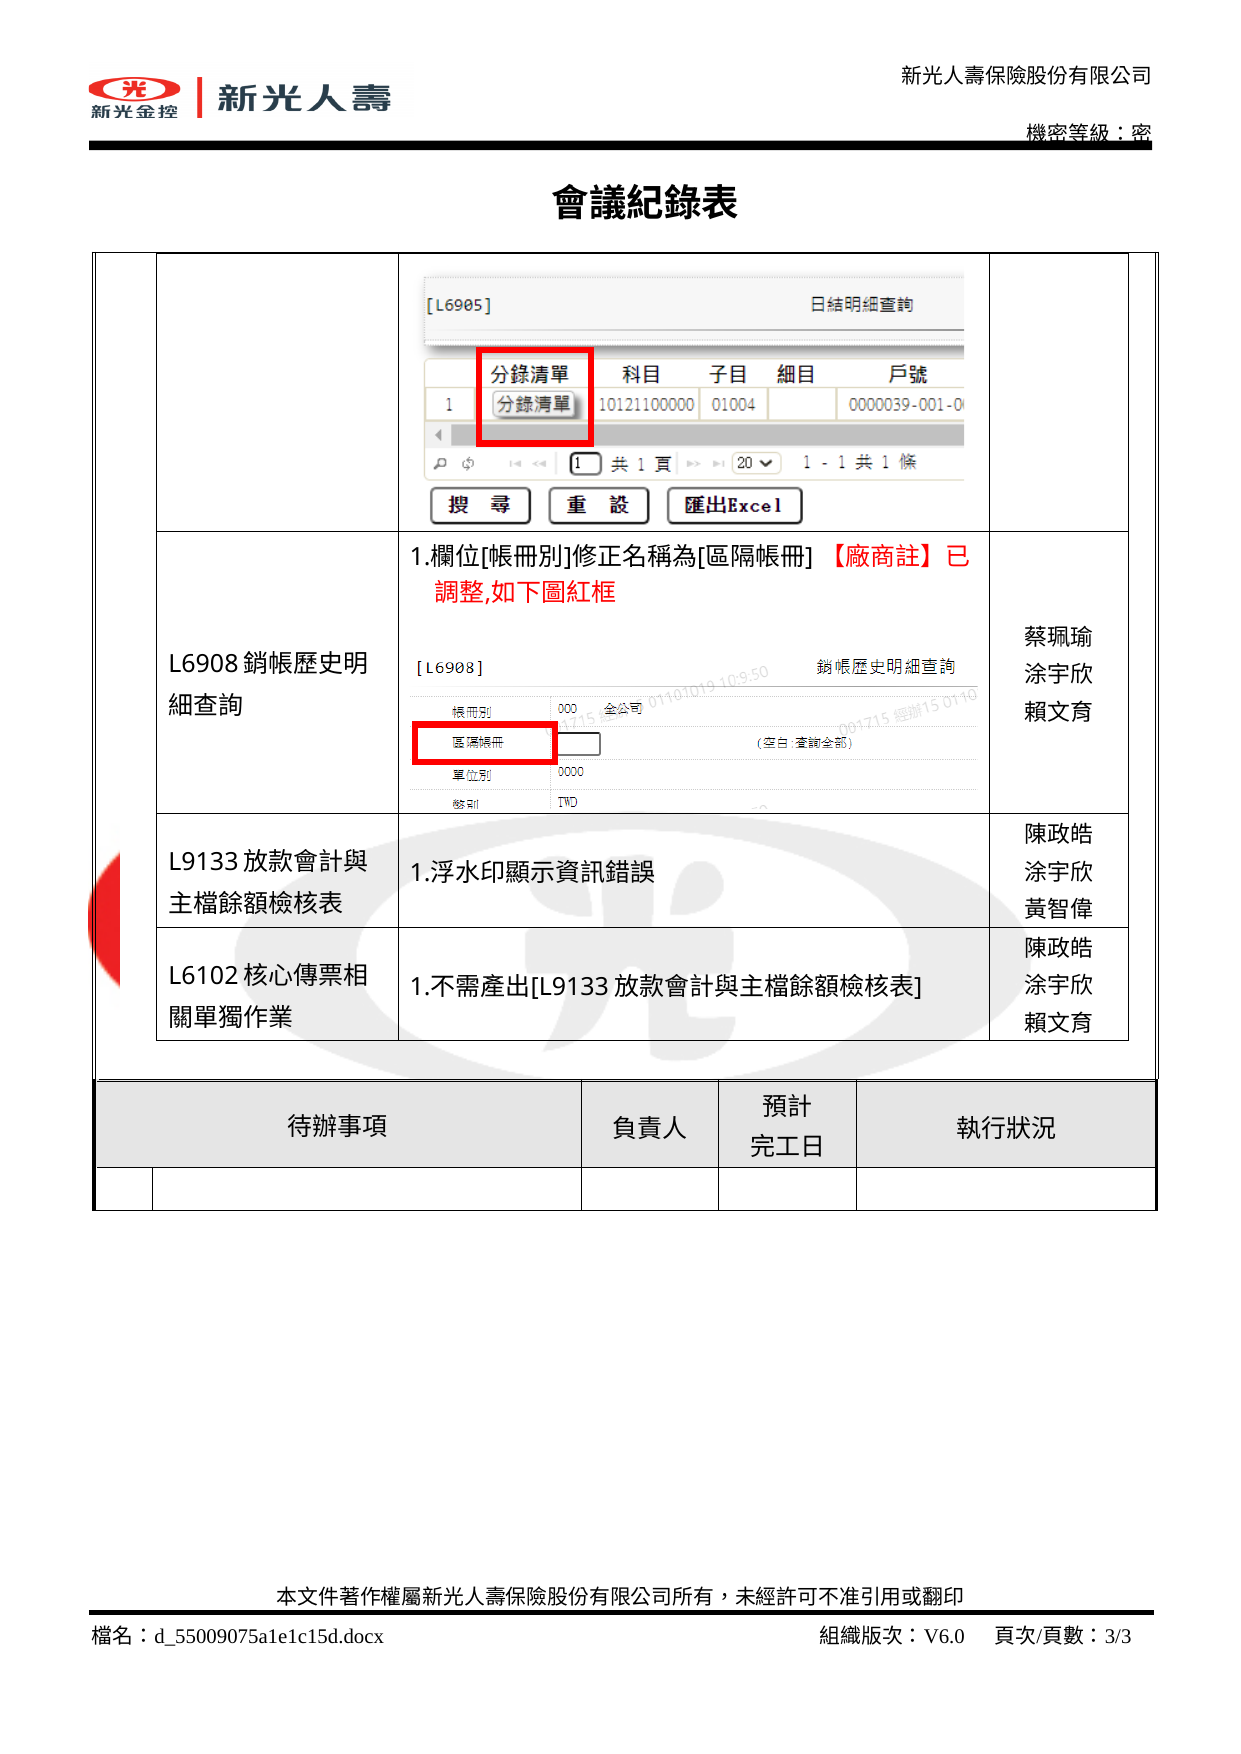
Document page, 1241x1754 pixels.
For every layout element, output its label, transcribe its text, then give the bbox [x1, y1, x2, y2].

table_cell 待辦事項 [96, 1082, 581, 1167]
table_cell 負責人 [582, 1082, 718, 1167]
table_cell [582, 1168, 718, 1210]
picture [88, 61, 414, 118]
table_cell [153, 1168, 581, 1210]
table_cell [719, 1168, 856, 1210]
picture [88, 734, 92, 1121]
table_cell 執行狀況 [857, 1082, 1155, 1167]
picture [409, 650, 978, 809]
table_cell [96, 253, 1155, 1079]
table_cell 預計 完工日 [719, 1082, 856, 1167]
table_cell [96, 1168, 152, 1210]
picture [409, 257, 965, 527]
table_cell [857, 1168, 1155, 1210]
